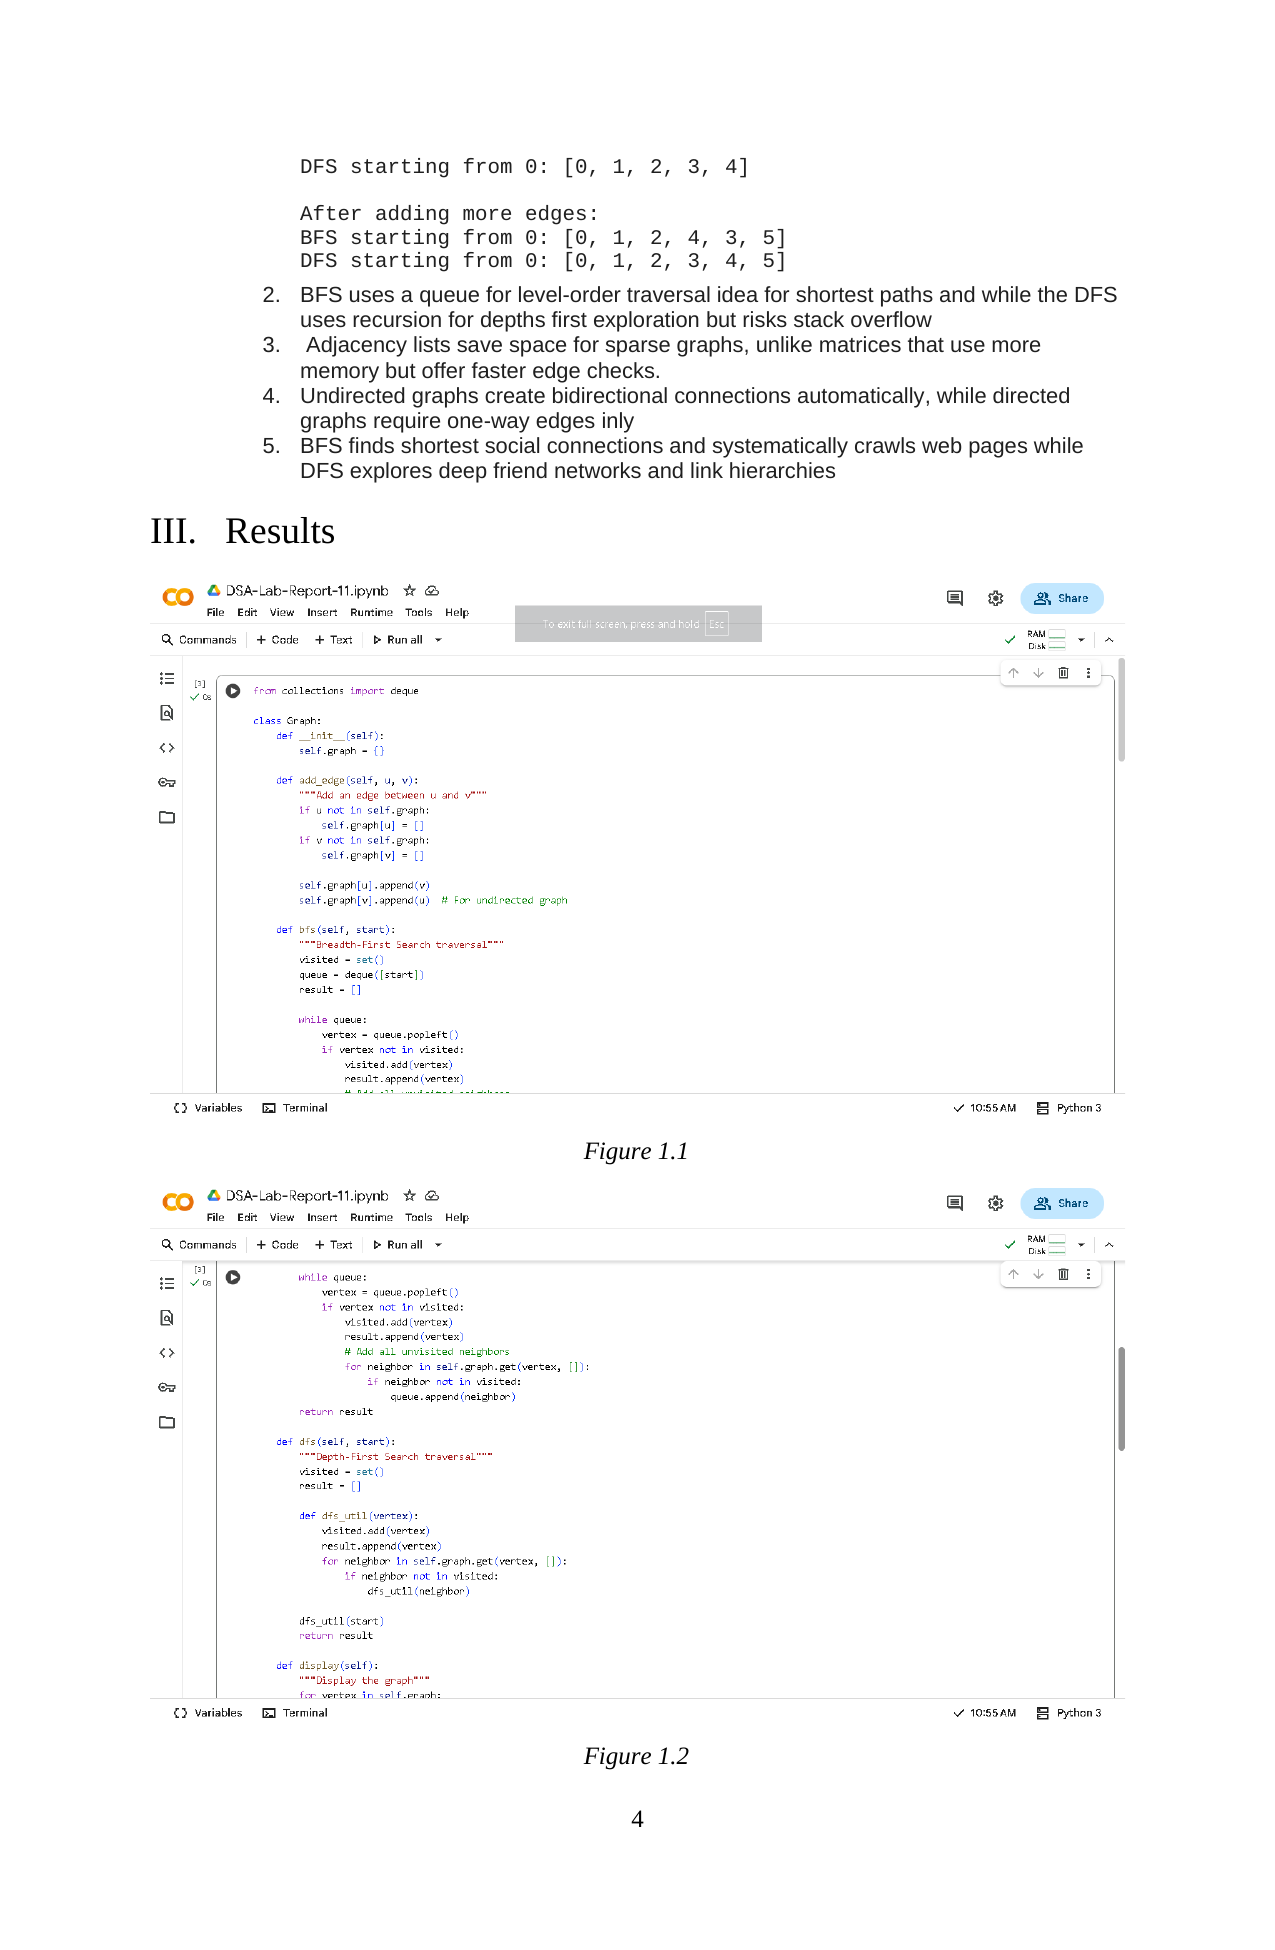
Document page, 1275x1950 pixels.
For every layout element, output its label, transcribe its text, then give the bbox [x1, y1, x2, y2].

subtitle Results [150, 509, 1125, 552]
picture [150, 573, 1125, 1122]
list BFS uses a queue for level-order traversal idea for shortest paths and while the DFS uses recursion for depths first exploration but risks stack overflow [262, 282, 1125, 332]
text DFS starting from 0: [0, 1, 2, 3, 4, 5] [300, 251, 1125, 274]
picture [150, 1178, 1125, 1727]
text After adding more edges: [300, 203, 1125, 227]
text Figure 1.1 [150, 1136, 1125, 1164]
list Undirected graphs create bidirectional connections automatically, while directed graphs require one-way edges inly [262, 383, 1125, 433]
list Adjacency lists save space for sparse graphs, unlike matrices that use more memory but offer faster edge checks. [262, 332, 1125, 383]
list BFS finds shortest social connections and systematically crawls web pages while DFS explores deep friend networks and link hierarchies [262, 433, 1125, 484]
text Figure 1.2 [150, 1741, 1125, 1770]
text BFS starting from 0: [0, 1, 2, 4, 3, 5] [300, 227, 1125, 251]
text DFS starting from 0: [0, 1, 2, 3, 4] [300, 156, 1125, 179]
